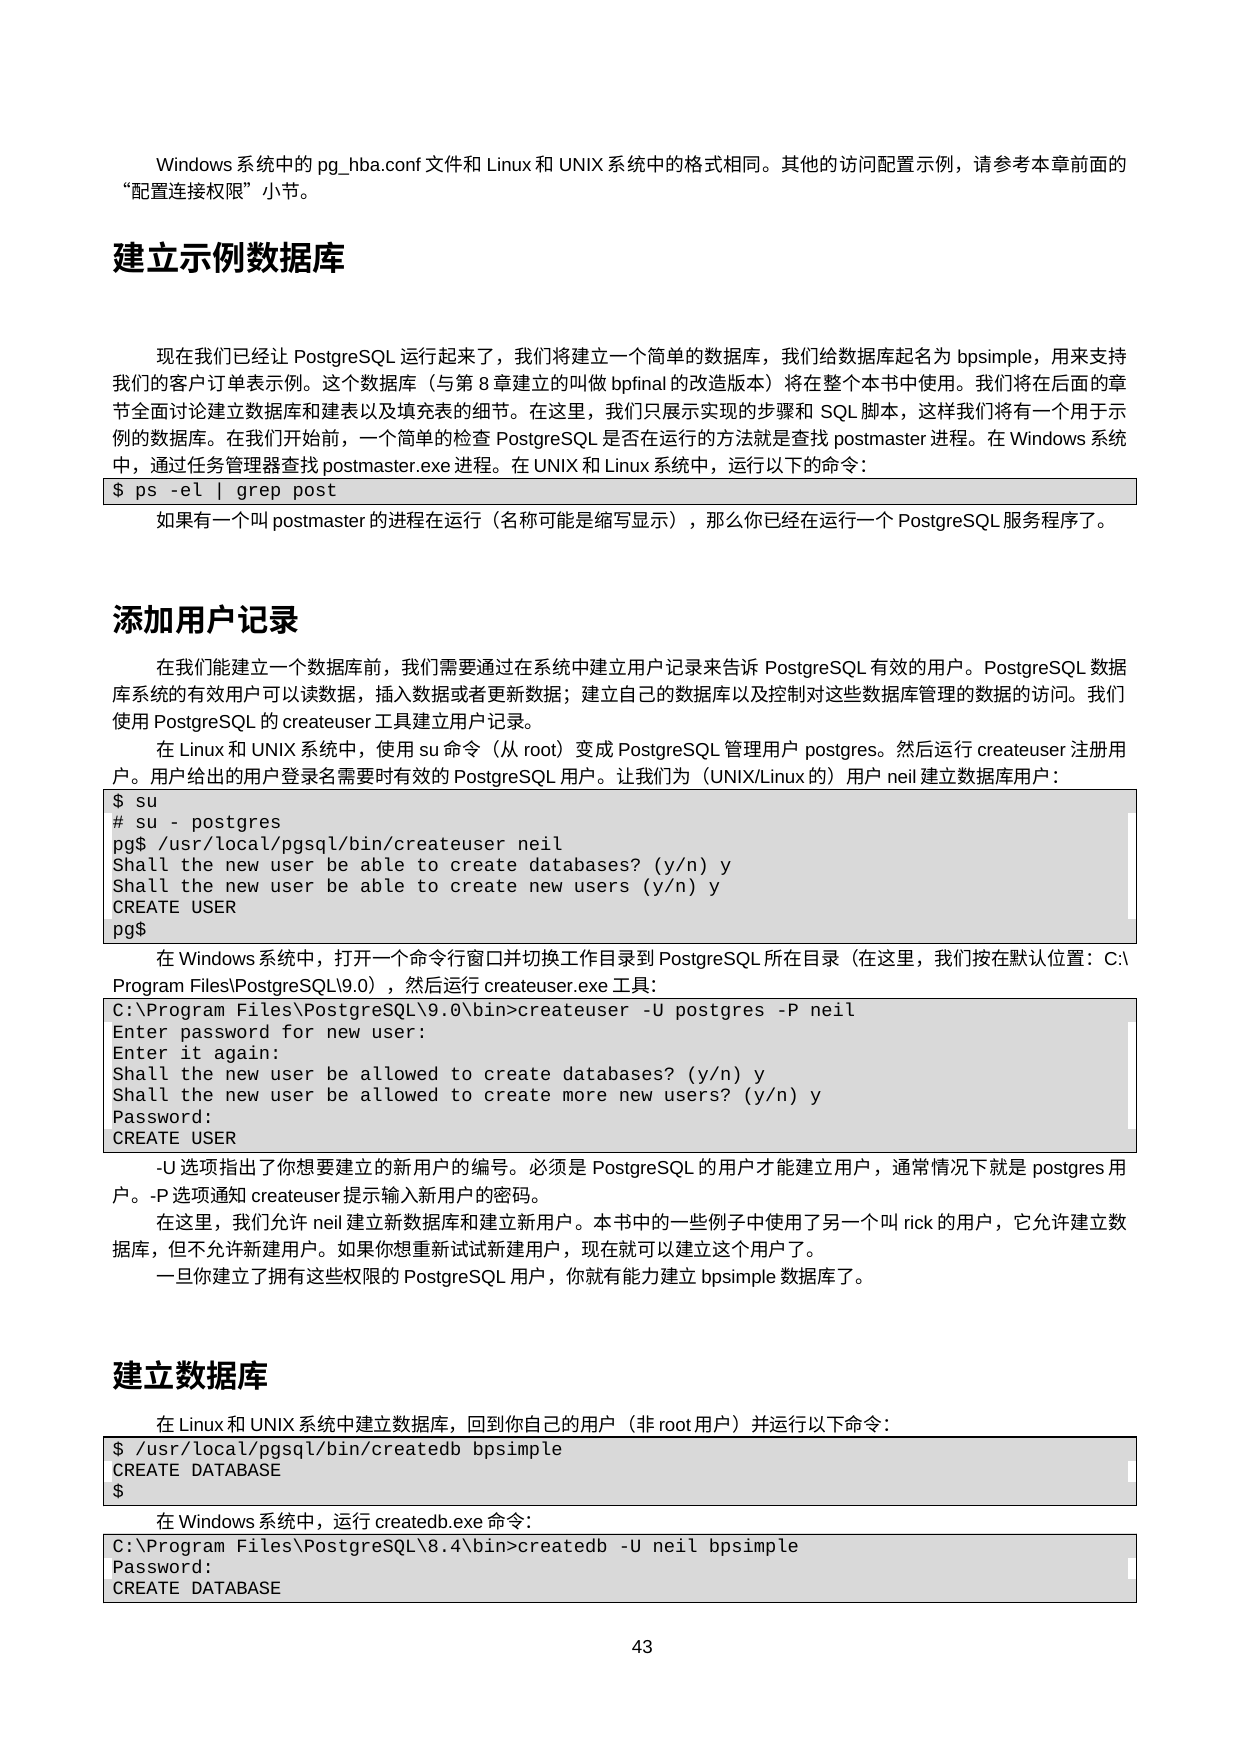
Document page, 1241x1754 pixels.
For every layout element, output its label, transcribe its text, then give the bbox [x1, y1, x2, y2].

subtitle 建立数据库 [112, 1351, 1128, 1397]
text # su - postgres [112, 813, 1128, 834]
text Shall the new user be able to create new users (y/n) y [112, 877, 1128, 898]
text Password: [112, 1558, 1128, 1576]
text Enter password for new user: [112, 1022, 1128, 1044]
text C:\Program Files\PostgreSQL\8.4\bin>createdb -U neil bpsimple [104, 1535, 1136, 1558]
subtitle 建立示例数据库 [112, 231, 1128, 280]
text 现在我们已经让PostgreSQL运行起来了，我们将建立一个简单的数据库，我们给数据库起名为bpsimple，用来支持我们的客户订单表示例。这个数据库（与第8章建立的叫做bpfinal的改造版本）将在整个本书中使用。我们将在后面的章节全面讨论建立数据库和建表以及填充表的细节。在这里，我们只展示实现的步骤和SQL脚本，这样我们将有一个用于示例的数据库。在我们开始前，一个简单的检查PostgreSQL是否在运行的方法就是查找postmaster进程。在Windows系统中，通过任务管理器查找postmaster.exe进程。在UNIX和Linux系统中，运行以下的命令： [112, 342, 1128, 478]
text Enter it again: [112, 1044, 1128, 1065]
text 在我们能建立一个数据库前，我们需要通过在系统中建立用户记录来告诉PostgreSQL有效的用户。PostgreSQL数据库系统的有效用户可以读数据，插入数据或者更新数据；建立自己的数据库以及控制对这些数据库管理的数据的访问。我们使用PostgreSQL的createuser工具建立用户记录。 [112, 653, 1128, 734]
text pg$ [104, 916, 1136, 943]
text CREATE DATABASE [104, 1576, 1136, 1602]
text $ /usr/local/pgsql/bin/createdb bpsimple [104, 1438, 1136, 1461]
text Shall the new user be able to create databases? (y/n) y [112, 856, 1128, 877]
text 在Windows系统中，运行createdb.exe命令： [112, 1506, 1128, 1533]
text $ su [104, 790, 1136, 813]
text pg$ /usr/local/pgsql/bin/createuser neil [112, 834, 1128, 856]
text 在这里，我们允许neil建立新数据库和建立新用户。本书中的一些例子中使用了另一个叫rick的用户，它允许建立数据库，但不允许新建用户。如果你想重新试试新建用户，现在就可以建立这个用户了。 [112, 1207, 1128, 1262]
text 在Linux和UNIX系统中建立数据库，回到你自己的用户（非root用户）并运行以下命令： [112, 1409, 1128, 1436]
text CREATE USER [104, 1126, 1136, 1152]
text C:\Program Files\PostgreSQL\9.0\bin>createuser -U postgres -P neil [104, 999, 1136, 1022]
text Password: [112, 1107, 1128, 1126]
text 一旦你建立了拥有这些权限的PostgreSQL用户，你就有能力建立bpsimple数据库了。 [112, 1262, 1128, 1289]
text CREATE USER [112, 898, 1128, 916]
text 在Windows系统中，打开一个命令行窗口并切换工作目录到PostgreSQL所在目录（在这里，我们按在默认位置：C:\Program Files\PostgreSQL\9.0），然后运行createuser.exe工具： [112, 944, 1128, 998]
text CREATE DATABASE [112, 1461, 1128, 1479]
text Shall the new user be allowed to create databases? (y/n) y [112, 1065, 1128, 1086]
text Windows系统中的pg_hba.conf文件和Linux和UNIX系统中的格式相同。其他的访问配置示例，请参考本章前面的“配置连接权限”小节。 [112, 150, 1128, 204]
text 在Linux和UNIX系统中，使用su命令（从root）变成PostgreSQL管理用户postgres。然后运行createuser注册用户。用户给出的用户登录名需要时有效的PostgreSQL用户。让我们为（UNIX/Linux的）用户neil建立数据库用户： [112, 734, 1128, 789]
text $ ps -el | grep post [104, 479, 1136, 504]
text Shall the new user be allowed to create more new users? (y/n) y [112, 1086, 1128, 1107]
text -U选项指出了你想要建立的新用户的编号。必须是PostgreSQL的用户才能建立用户，通常情况下就是postgres用户。-P选项通知createuser提示输入新用户的密码。 [112, 1153, 1128, 1207]
text $ [104, 1479, 1136, 1505]
text 如果有一个叫postmaster的进程在运行（名称可能是缩写显示），那么你已经在运行一个PostgreSQL服务程序了。 [112, 505, 1128, 532]
subtitle 添加用户记录 [112, 595, 1128, 640]
